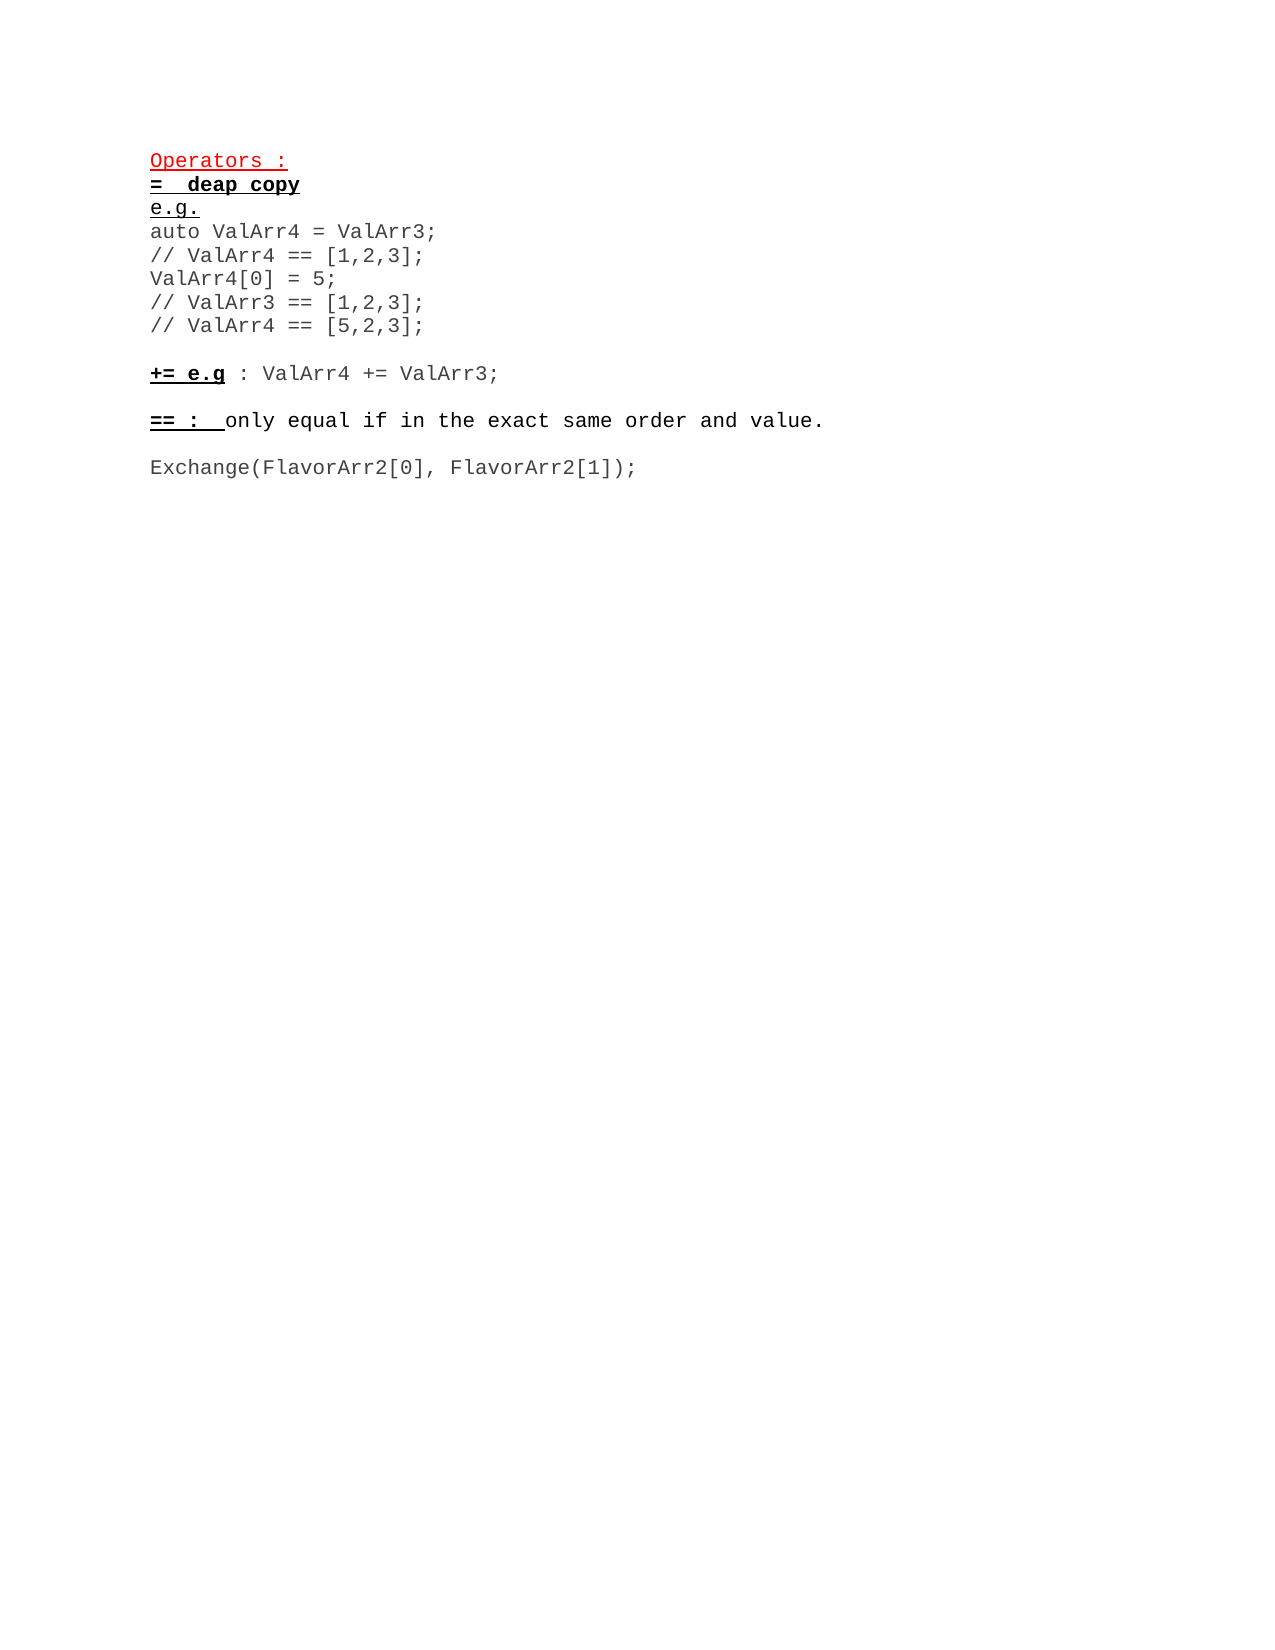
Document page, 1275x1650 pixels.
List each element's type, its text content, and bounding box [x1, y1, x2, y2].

text auto ValArr4 = ValArr3; [150, 221, 1125, 244]
text // ValArr4 == [1,2,3]; [150, 244, 1125, 268]
text // ValArr4 == [5,2,3]; [150, 316, 1125, 339]
text ValArr4[0] = 5; [150, 268, 1125, 292]
text == : only equal if in the exact same order and value. [150, 410, 1125, 434]
text Operators : [150, 150, 1125, 174]
text // ValArr3 == [1,2,3]; [150, 292, 1125, 316]
text = deap copy [150, 174, 1125, 197]
text e.g. [150, 197, 1125, 221]
text Exchange(FlavorArr2[0], FlavorArr2[1]); [150, 457, 1125, 481]
text += e.g : ValArr4 += ValArr3; [150, 363, 1125, 386]
